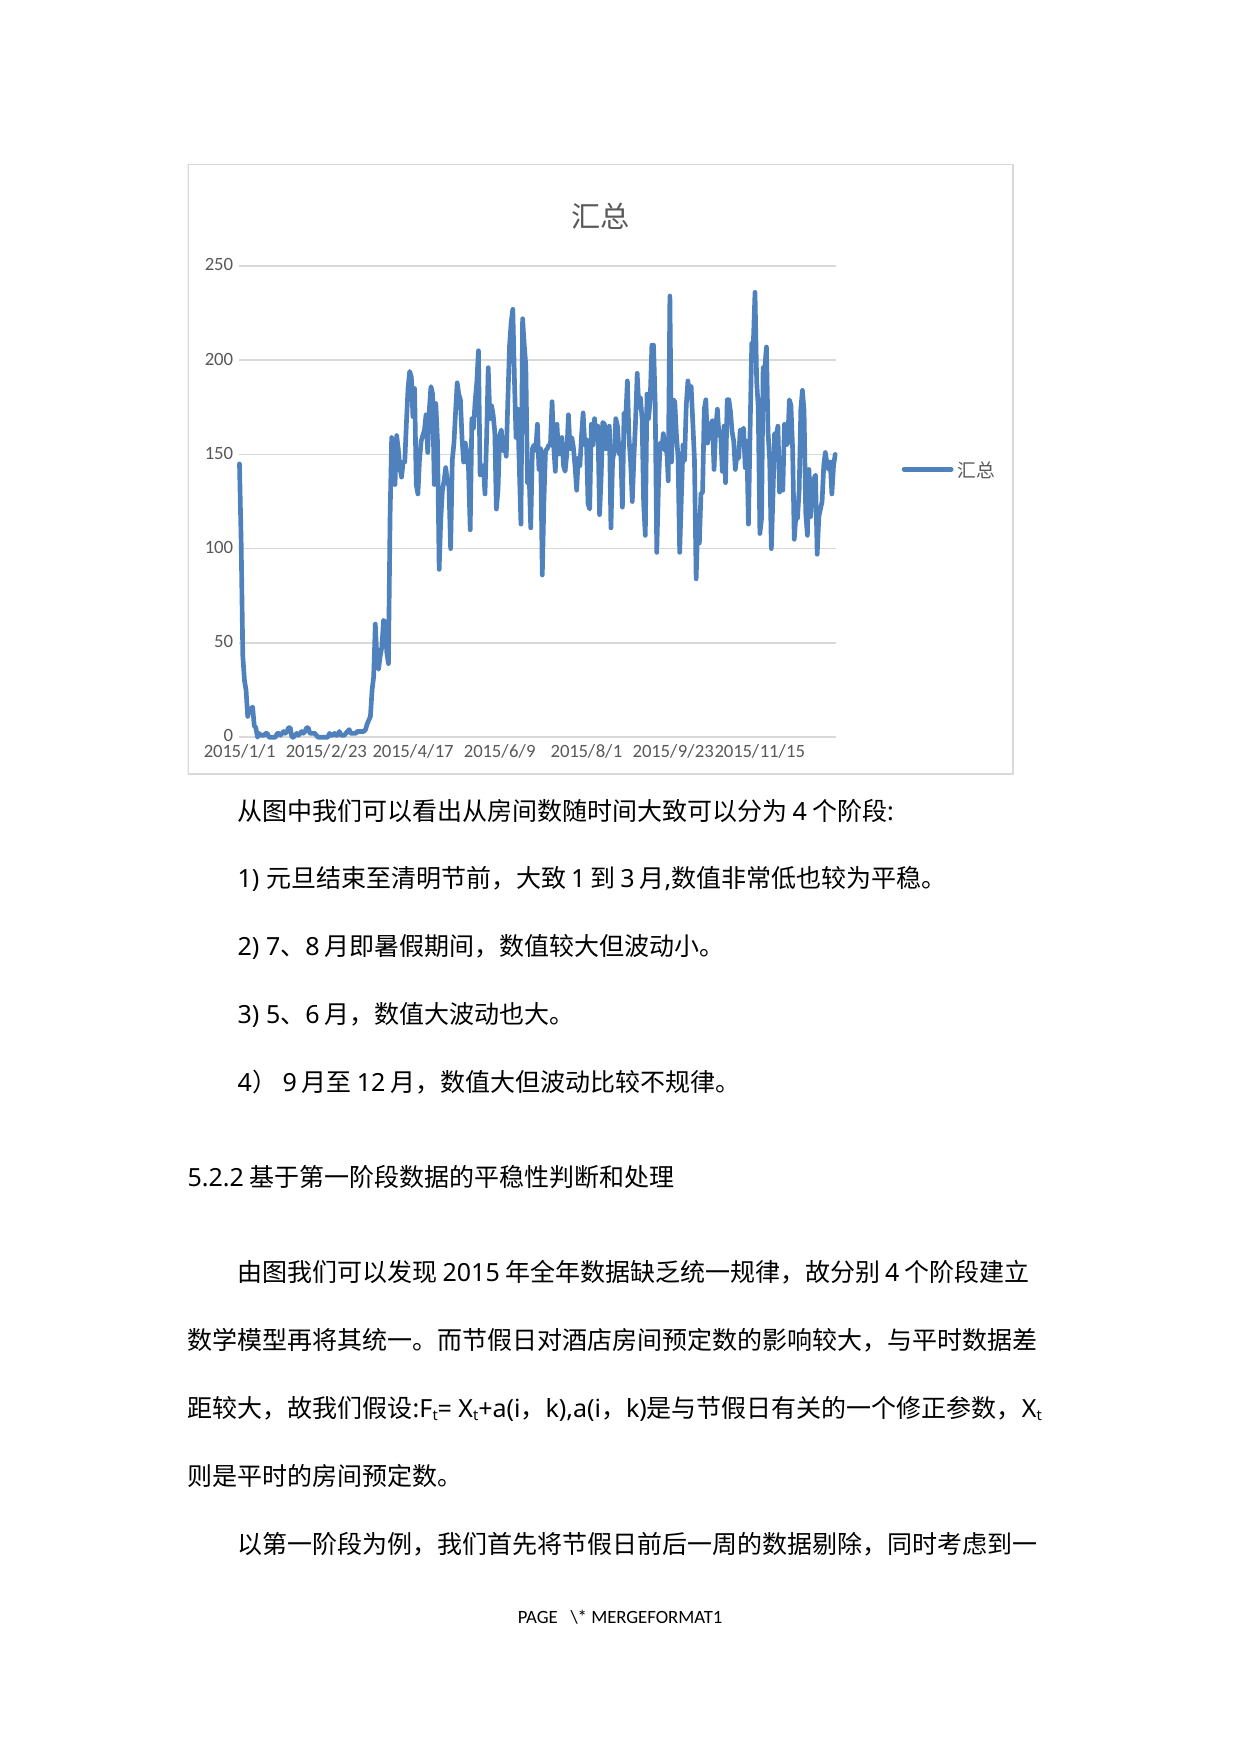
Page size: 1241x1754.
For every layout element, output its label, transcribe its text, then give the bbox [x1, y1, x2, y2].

text 从图中我们可以看出从房间数随时间大致可以分为4个阶段: [187, 775, 1053, 843]
text 1) 元旦结束至清明节前，大致1到3月,数值非常低也较为平稳。 [187, 843, 1053, 911]
text 4） 9月至12月，数值大但波动比较不规律。 [187, 1047, 1053, 1115]
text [187, 1508, 1053, 1576]
subtitle 5.2.2基于第一阶段数据的平稳性判断和处理 [187, 1142, 1053, 1210]
text 3) 5、6月，数值大波动也大。 [187, 979, 1053, 1047]
text 由图我们可以发现2015年全年数据缺乏统一规律，故分别4个阶段建立数学模型再将其统一。而节假日对酒店房间预定数的影响较大，与平时数据差距较大，故我们假设:Ft= Xt+a(i，k),a(i，k)是与节假日有关的一个修正参数，Xt则是平时的房间预定数。 [187, 1237, 1053, 1508]
text 2) 7、8月即暑假期间，数值较大但波动小。 [187, 911, 1053, 979]
